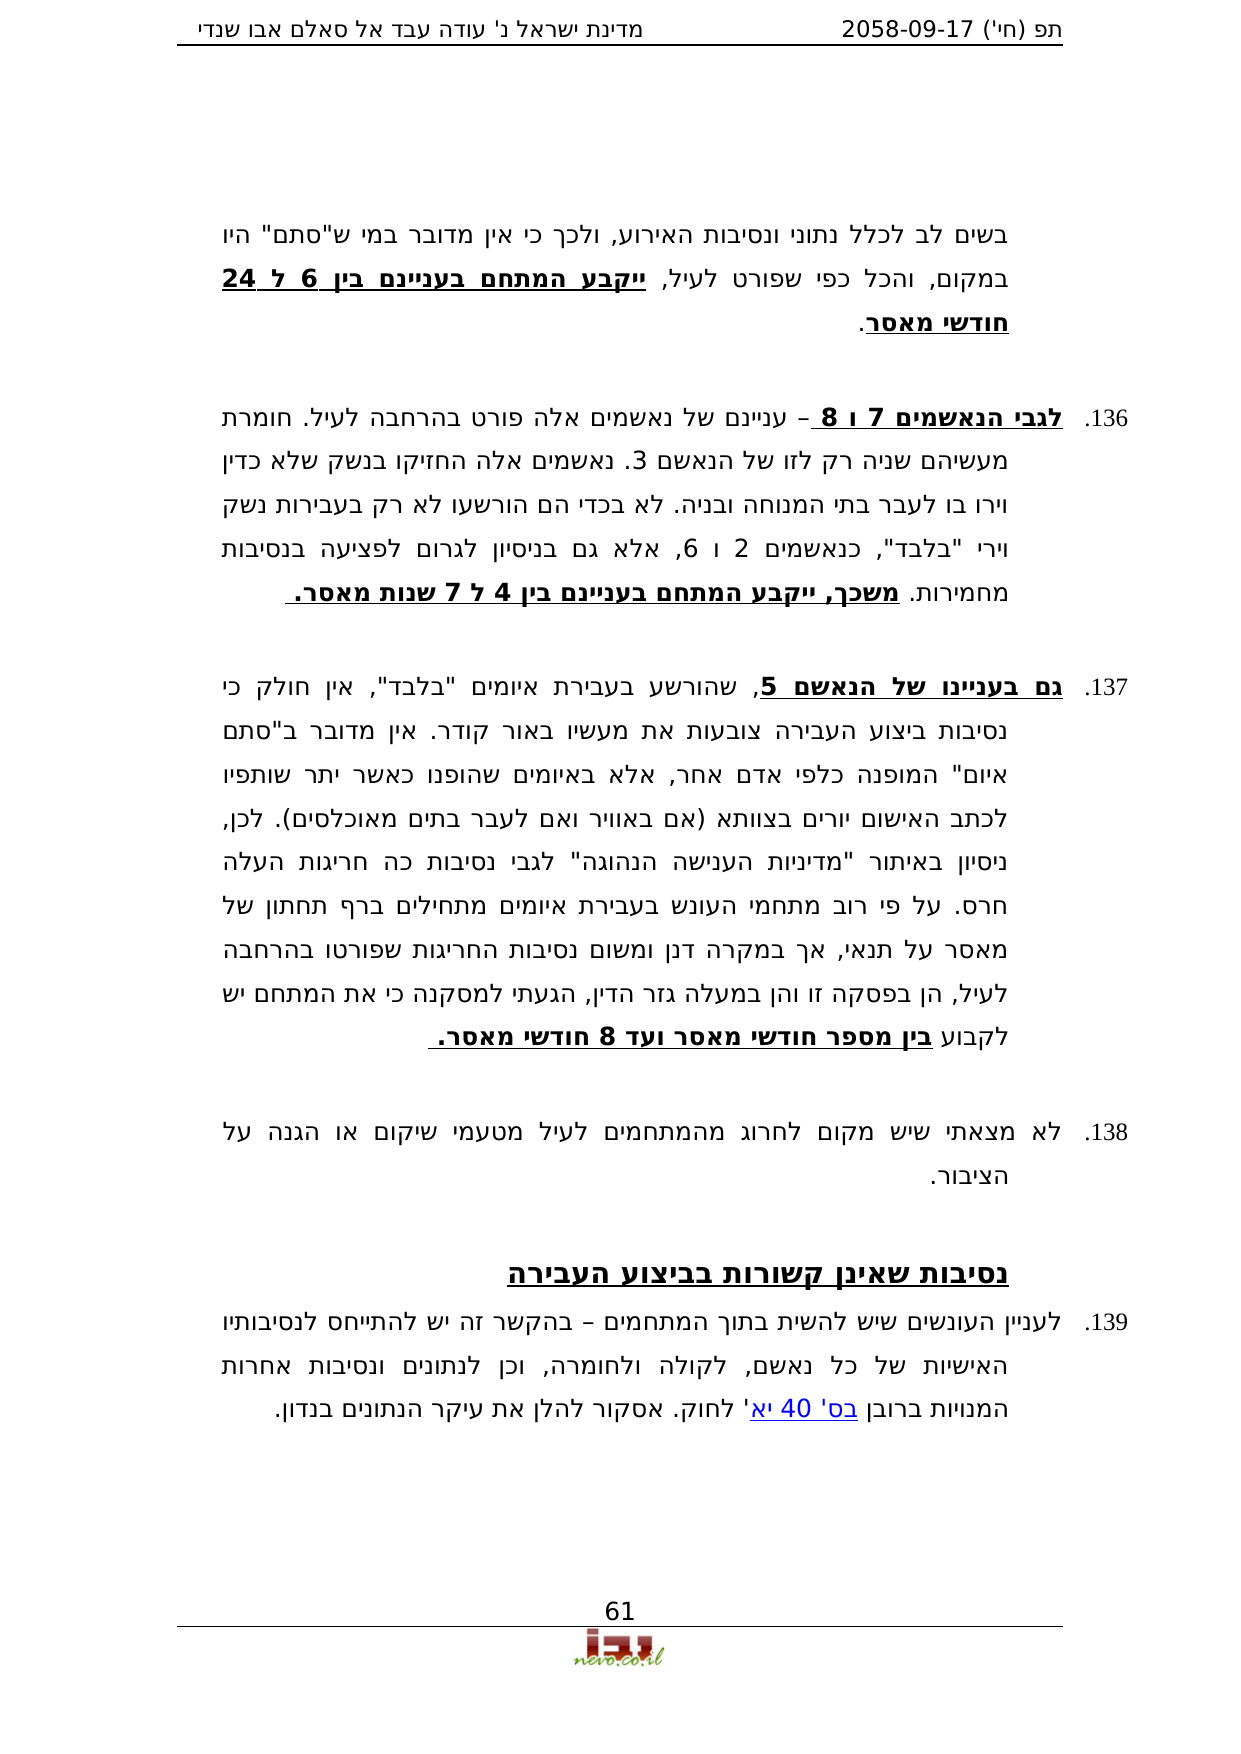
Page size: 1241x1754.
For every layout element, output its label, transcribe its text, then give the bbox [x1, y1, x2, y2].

picture [574, 1628, 666, 1667]
list גם בעניינו של הנאשם 5, שהורשע בעבירת איומים "בלבד", אין חולק כי נסיבות ביצוע העבירה צובעות את מעשיו באור קודר. אין מדובר ב"סתם איום" המופנה כלפי אדם אחר, אלא באיומים שהופנו כאשר יתר שותפיו לכתב האישום יורים בצוותא (אם באוויר ואם לעבר בתים מאוכלסים). לכן, ניסיון באיתור "מדיניות הענישה הנהוגה" לגבי נסיבות כה חריגות העלה חרס. על פי רוב מתחמי העונש בעבירת איומים מתחילים ברף תחתון של מאסר על תנאי, אך במקרה דנן ומשום נסיבות החריגות שפורטו בהרחבה לעיל, הן בפסקה זו והן במעלה גזר הדין, הגעתי למסקנה כי את המתחם יש לקבוע בין מספר חודשי מאסר ועד 8 חודשי מאסר. [222, 672, 1084, 1052]
list בשים לב לכלל נתוני ונסיבות האירוע, ולכך כי אין מדובר במי ש"סתם" היו במקום, והכל כפי שפורט לעיל, ייקבע המתחם בעניינם בין 6 ל 24 חודשי מאסר. [222, 220, 1009, 337]
text נסיבות שאינן קשורות בביצוע העבירה [222, 1256, 1009, 1290]
list לגבי הנאשמים 7 ו 8 – עניינם של נאשמים אלה פורט בהרחבה לעיל. חומרת מעשיהם שניה רק לזו של הנאשם 3. נאשמים אלה החזיקו בנשק שלא כדין וירו בו לעבר בתי המנוחה ובניה. לא בכדי הם הורשעו לא רק בעבירות נשק וירי "בלבד", כנאשמים 2 ו 6, אלא גם בניסיון לגרום לפציעה בנסיבות מחמירות. משכך, ייקבע המתחם בעניינם בין 4 ל 7 שנות מאסר. [222, 403, 1084, 607]
list לא מצאתי שיש מקום לחרוג מהמתחמים לעיל מטעמי שיקום או הגנה על הציבור. [222, 1117, 1084, 1190]
list לעניין העונשים שיש להשית בתוך המתחמים – בהקשר זה יש להתייחס לנסיבותיו האישיות של כל נאשם, לקולה ולחומרה, וכן לנתונים ונסיבות אחרות המנויות ברובן בס' 40 יא' לחוק. אסקור להלן את עיקר הנתונים בנדון. [222, 1307, 1084, 1424]
